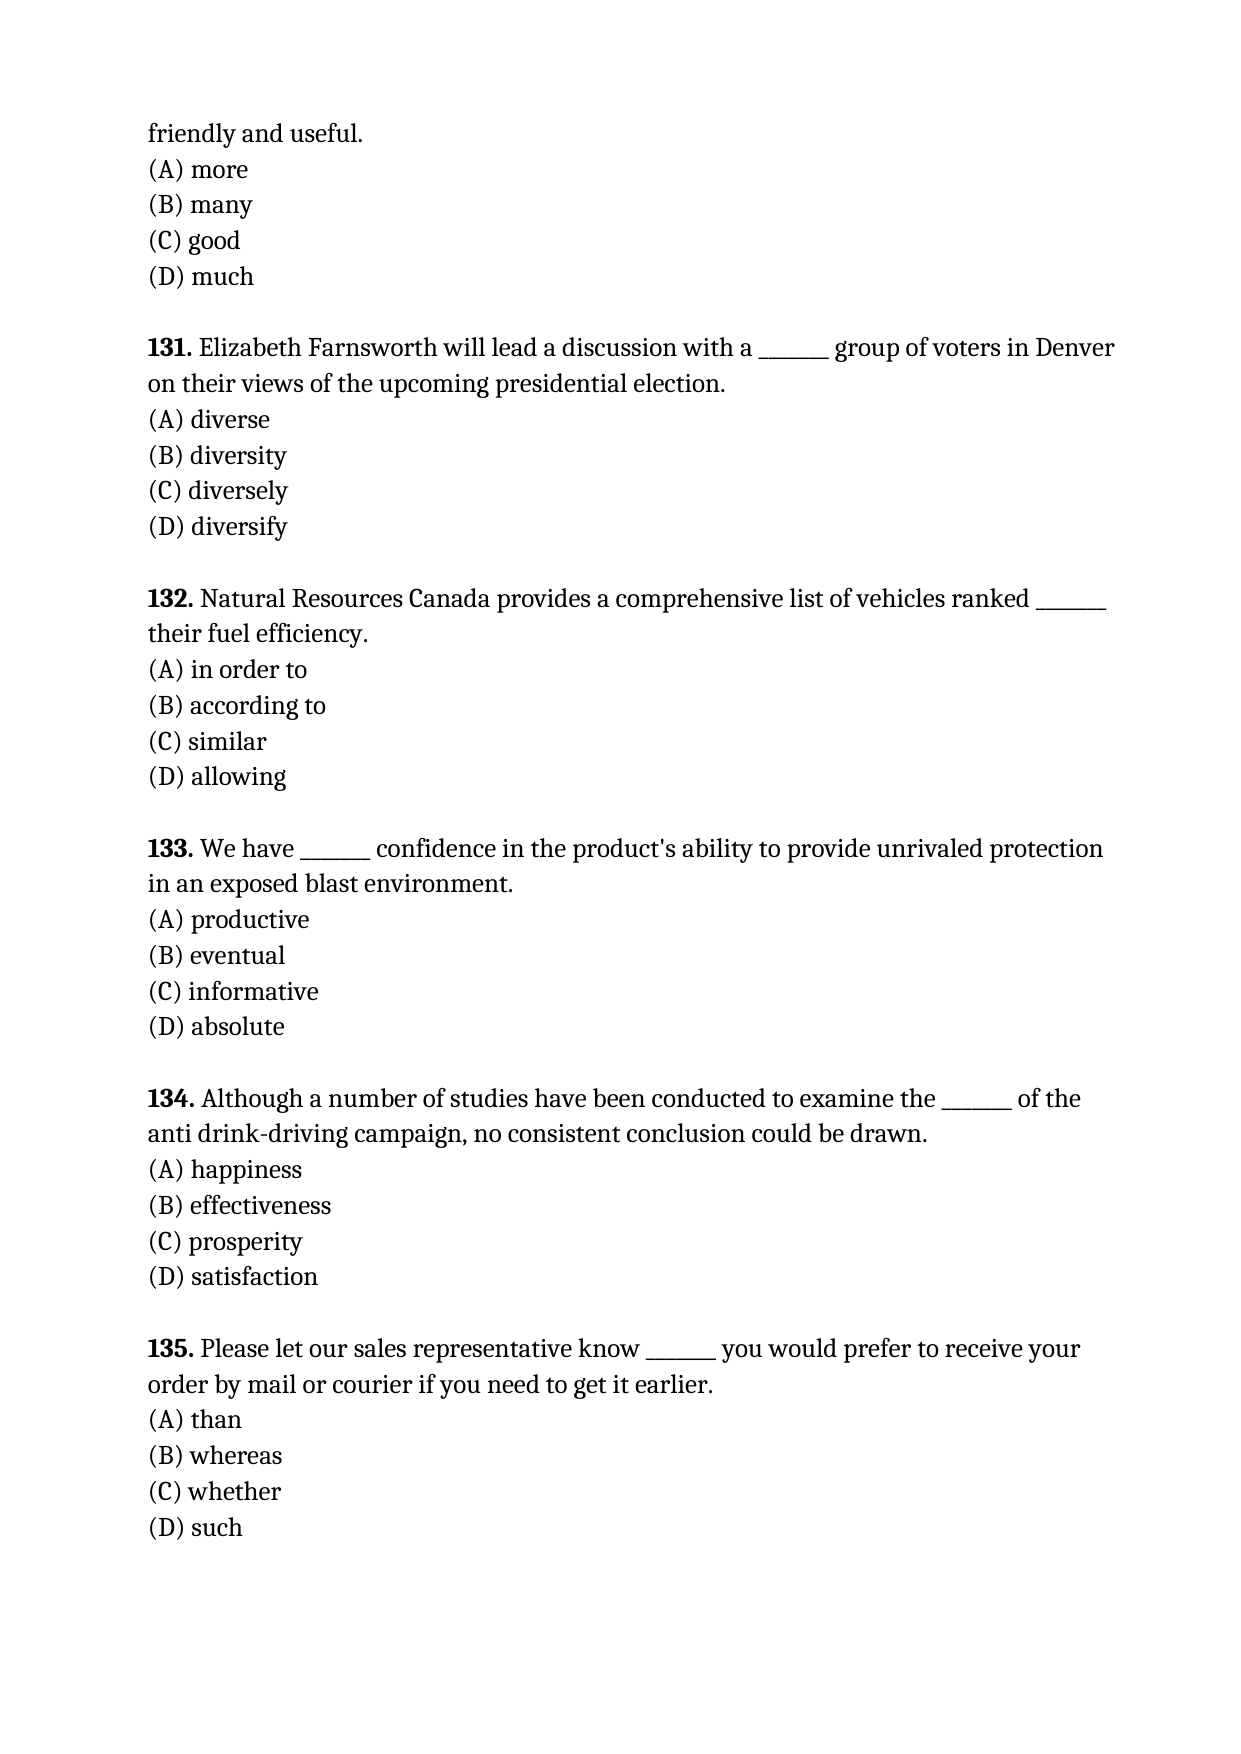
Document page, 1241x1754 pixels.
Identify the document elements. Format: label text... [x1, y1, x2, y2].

text 132. Natural Resources Canada provides a comprehensive list of vehicles ranked _______ their fuel efficiency. (A) in order to (B) according to (C) similar (D) allowing [148, 547, 1122, 792]
text 133. We have _______ confidence in the product's ability to provide unrivaled protection in an exposed blast environment. (A) productive (B) eventual (C) informative (D) absolute [148, 797, 1122, 1042]
text 134. Although a number of studies have been conducted to examine the _______ of the anti drink-driving campaign, no consistent conclusion could be drawn. (A) happiness (B) effectiveness (C) prosperity (D) satisfaction [148, 1047, 1122, 1293]
text 131. Elizabeth Farnsworth will lead a discussion with a _______ group of voters in Denver on their views of the upcoming presidential election. (A) diverse (B) diversity (C) diversely (D) diversify [148, 332, 1122, 542]
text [148, 118, 1122, 292]
text 135. Please let our sales representative know _______ you would prefer to receive your order by mail or courier if you need to get it earlier. (A) than (B) whereas (C) whether (D) such [148, 1297, 1122, 1543]
